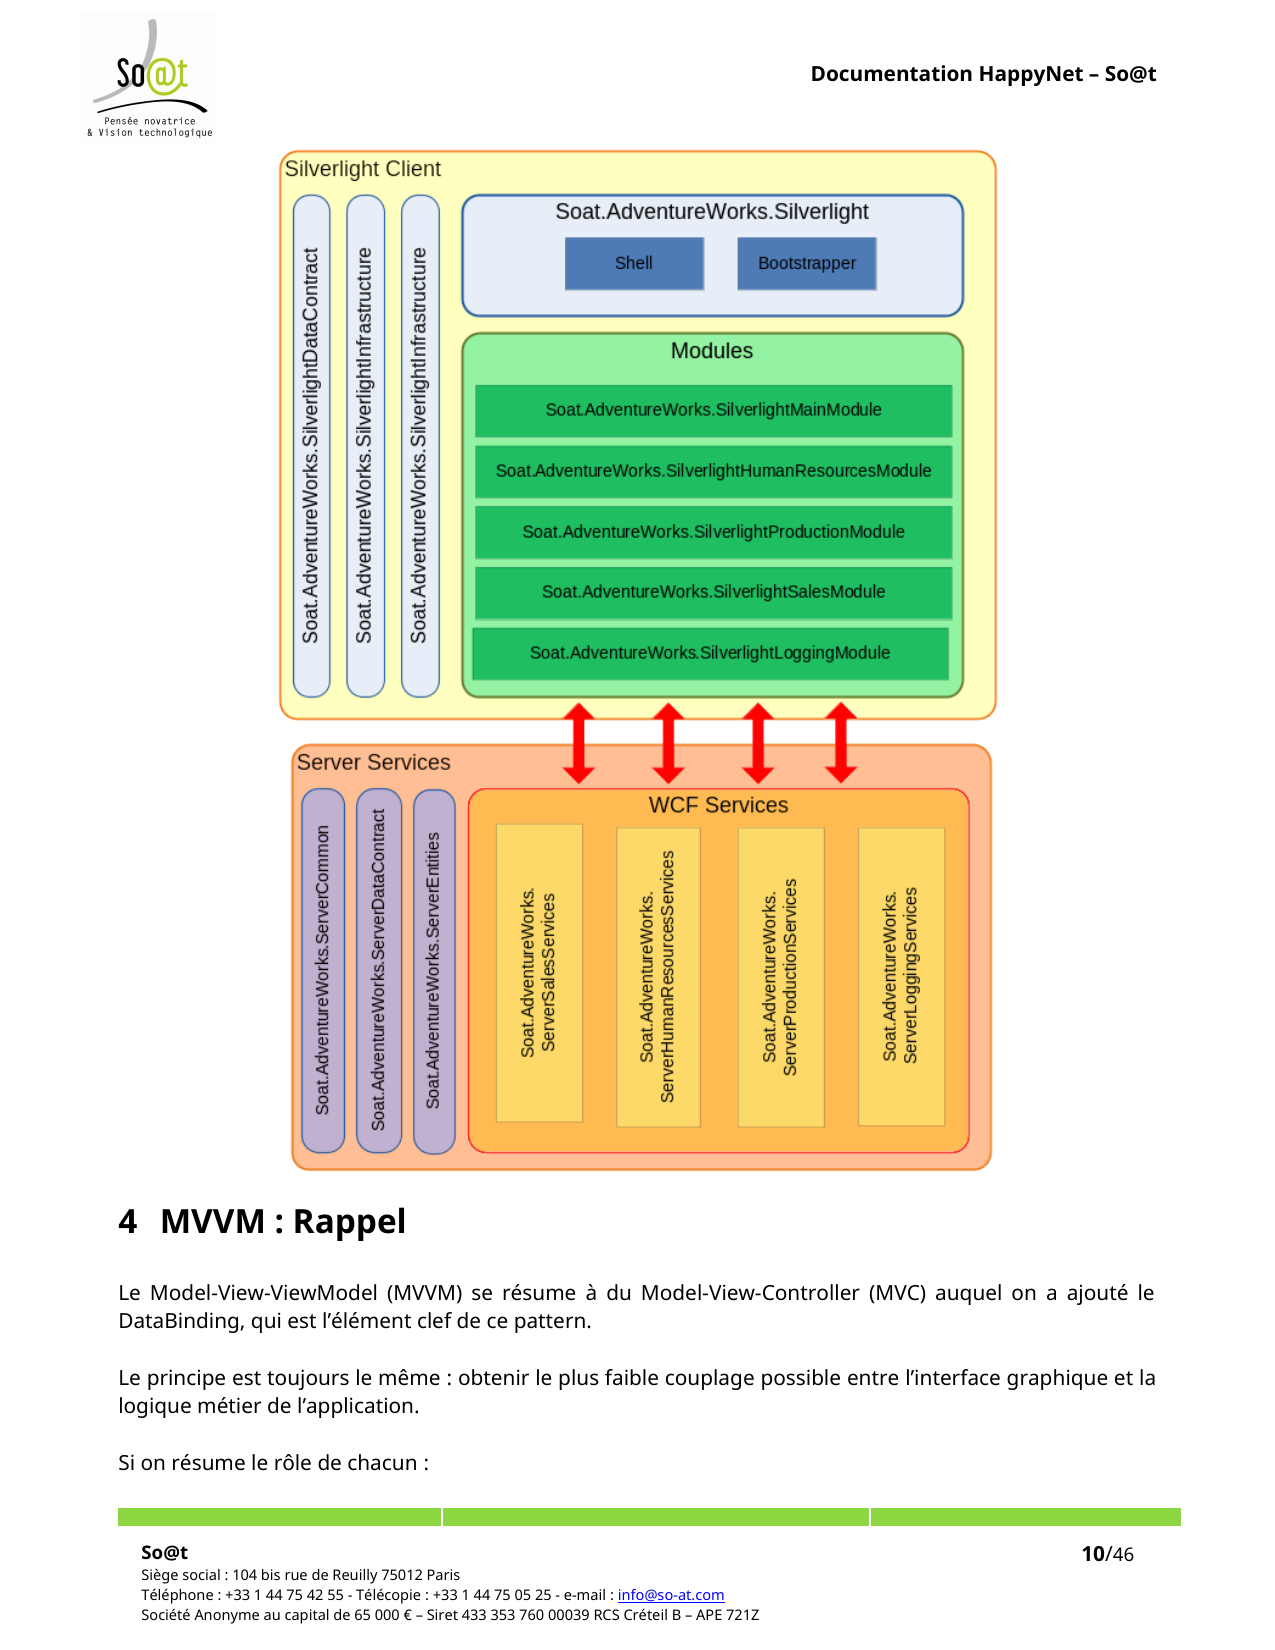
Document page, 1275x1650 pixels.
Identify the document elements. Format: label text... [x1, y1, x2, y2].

table_header View [118, 1508, 441, 1526]
table_header Model [871, 1508, 1181, 1526]
picture [79, 12, 217, 144]
text Si on résume le rôle de chacun : [118, 1448, 1157, 1477]
table_header ViewModel [443, 1508, 869, 1526]
text Le principe est toujours le même : obtenir le plus faible couplage possible entre l’interface graphique et la logique métier de l’application. [118, 1363, 1157, 1420]
subtitle MVVM : Rappel [118, 1198, 1157, 1243]
text Le Model-View-ViewModel (MVVM) se résume à du Model-View-Controller (MVC) auquel on a ajouté le DataBinding, qui est l’élément clef de ce pattern. [118, 1278, 1157, 1335]
